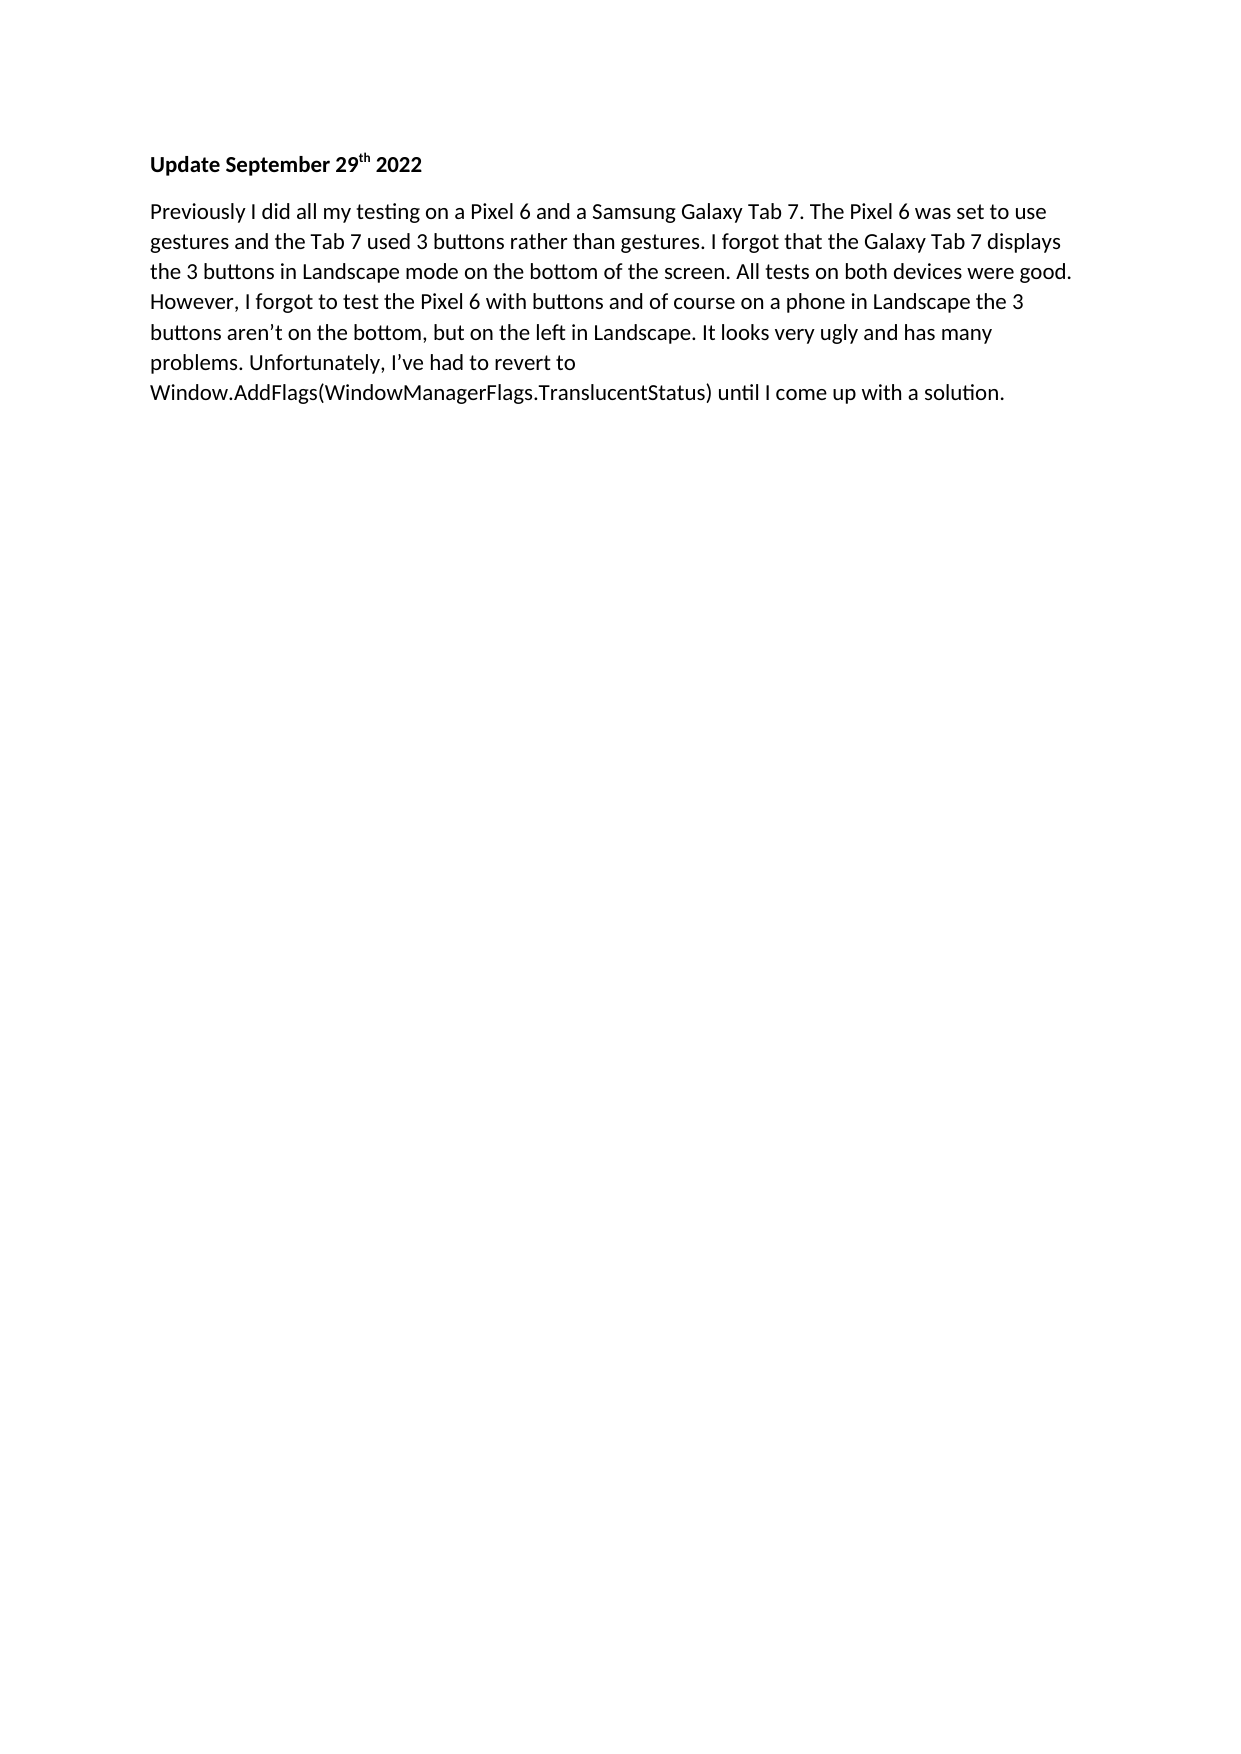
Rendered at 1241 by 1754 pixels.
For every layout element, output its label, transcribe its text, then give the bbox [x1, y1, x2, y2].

text Update September 29th 2022 [150, 150, 1090, 178]
text Previously I did all my testing on a Pixel 6 and a Samsung Galaxy Tab 7. The Pixel 6 was set to use gestures and the Tab 7 used 3 buttons rather than gestures. I forgot that the Galaxy Tab 7 displays the 3 buttons in Landscape mode on the bottom of the screen. All tests on both devices were good. However, I forgot to test the Pixel 6 with buttons and of course on a phone in Landscape the 3 buttons aren’t on the bottom, but on the left in Landscape. It looks very ugly and has many problems. Unfortunately, I’ve had to revert to Window.AddFlags(WindowManagerFlags.TranslucentStatus) until I come up with a solution. [150, 197, 1090, 406]
